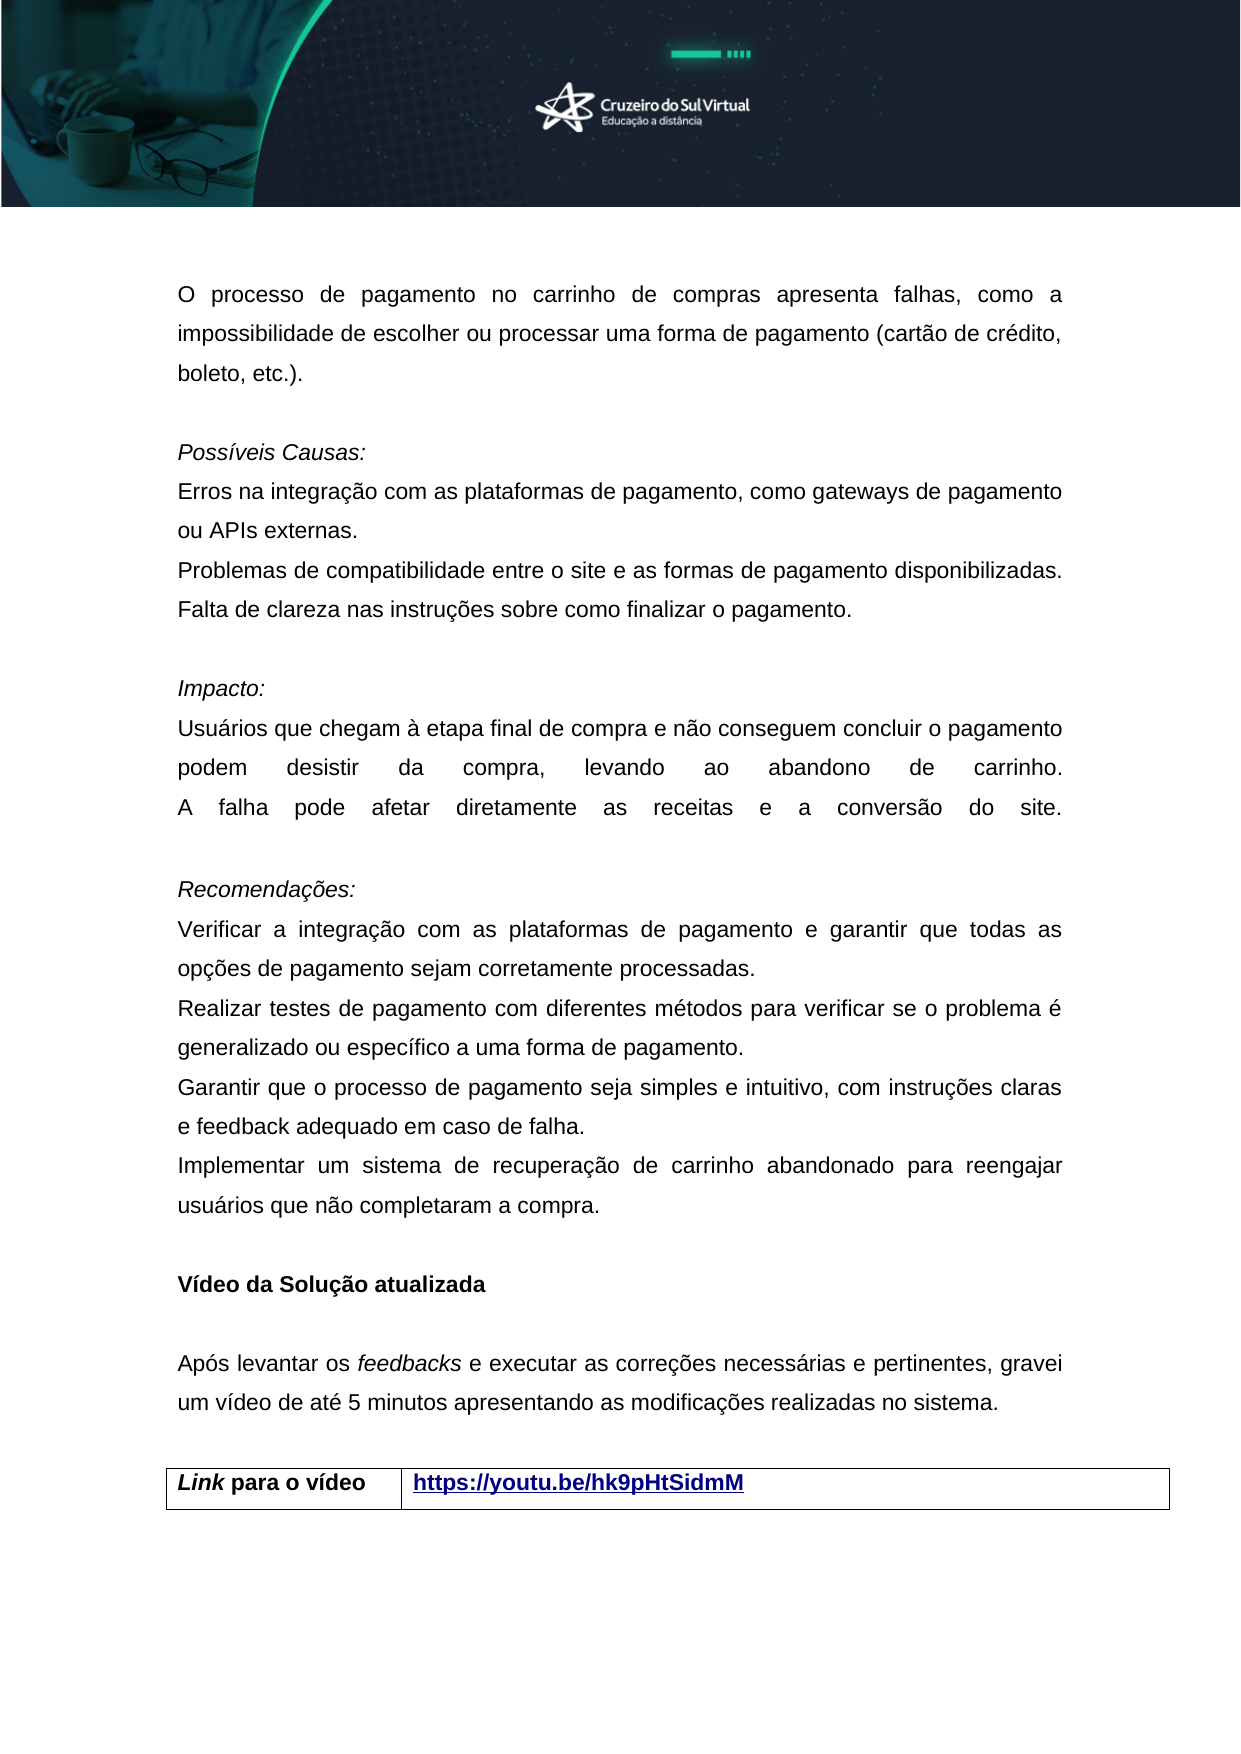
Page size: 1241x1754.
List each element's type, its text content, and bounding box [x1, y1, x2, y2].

text Possíveis Causas: [177, 399, 1063, 465]
text Vídeo da Solução atualizada [177, 1271, 1063, 1297]
text Impacto: Usuários que chegam à etapa final de compra e não conseguem concluir o pagamento podem desistir da compra, levando ao abandono de carrinho. A falha pode afetar diretamente as receitas e a conversão do site. [177, 675, 1063, 862]
text Garantir que o processo de pagamento seja simples e intuitivo, com instruções claras e feedback adequado em caso de falha. [177, 1073, 1063, 1139]
text Problemas de compatibilidade entre o site e as formas de pagamento disponibilizadas. Falta de clareza nas instruções sobre como finalizar o pagamento. [177, 557, 1063, 623]
table_header https://youtu.be/hk9pHtSidmM [402, 1469, 1169, 1509]
text Recomendações: Verificar a integração com as plataformas de pagamento e garantir que todas as opções de pagamento sejam corretamente processadas. [177, 876, 1063, 981]
text O processo de pagamento no carrinho de compras apresenta falhas, como a impossibilidade de escolher ou processar uma forma de pagamento (cartão de crédito, boleto, etc.). [177, 281, 1063, 386]
text Após levantar os feedbacks e executar as correções necessárias e pertinentes, gravei um vídeo de até 5 minutos apresentando as modificações realizadas no sistema. [177, 1350, 1063, 1416]
text Erros na integração com as plataformas de pagamento, como gateways de pagamento ou APIs externas. [177, 478, 1063, 544]
text Implementar um sistema de recuperação de carrinho abandonado para reengajar usuários que não completaram a compra. [177, 1152, 1063, 1218]
picture [1, 0, 1241, 207]
text Realizar testes de pagamento com diferentes métodos para verificar se o problema é generalizado ou específico a uma forma de pagamento. [177, 994, 1063, 1060]
table_header Link para o vídeo [167, 1469, 401, 1509]
